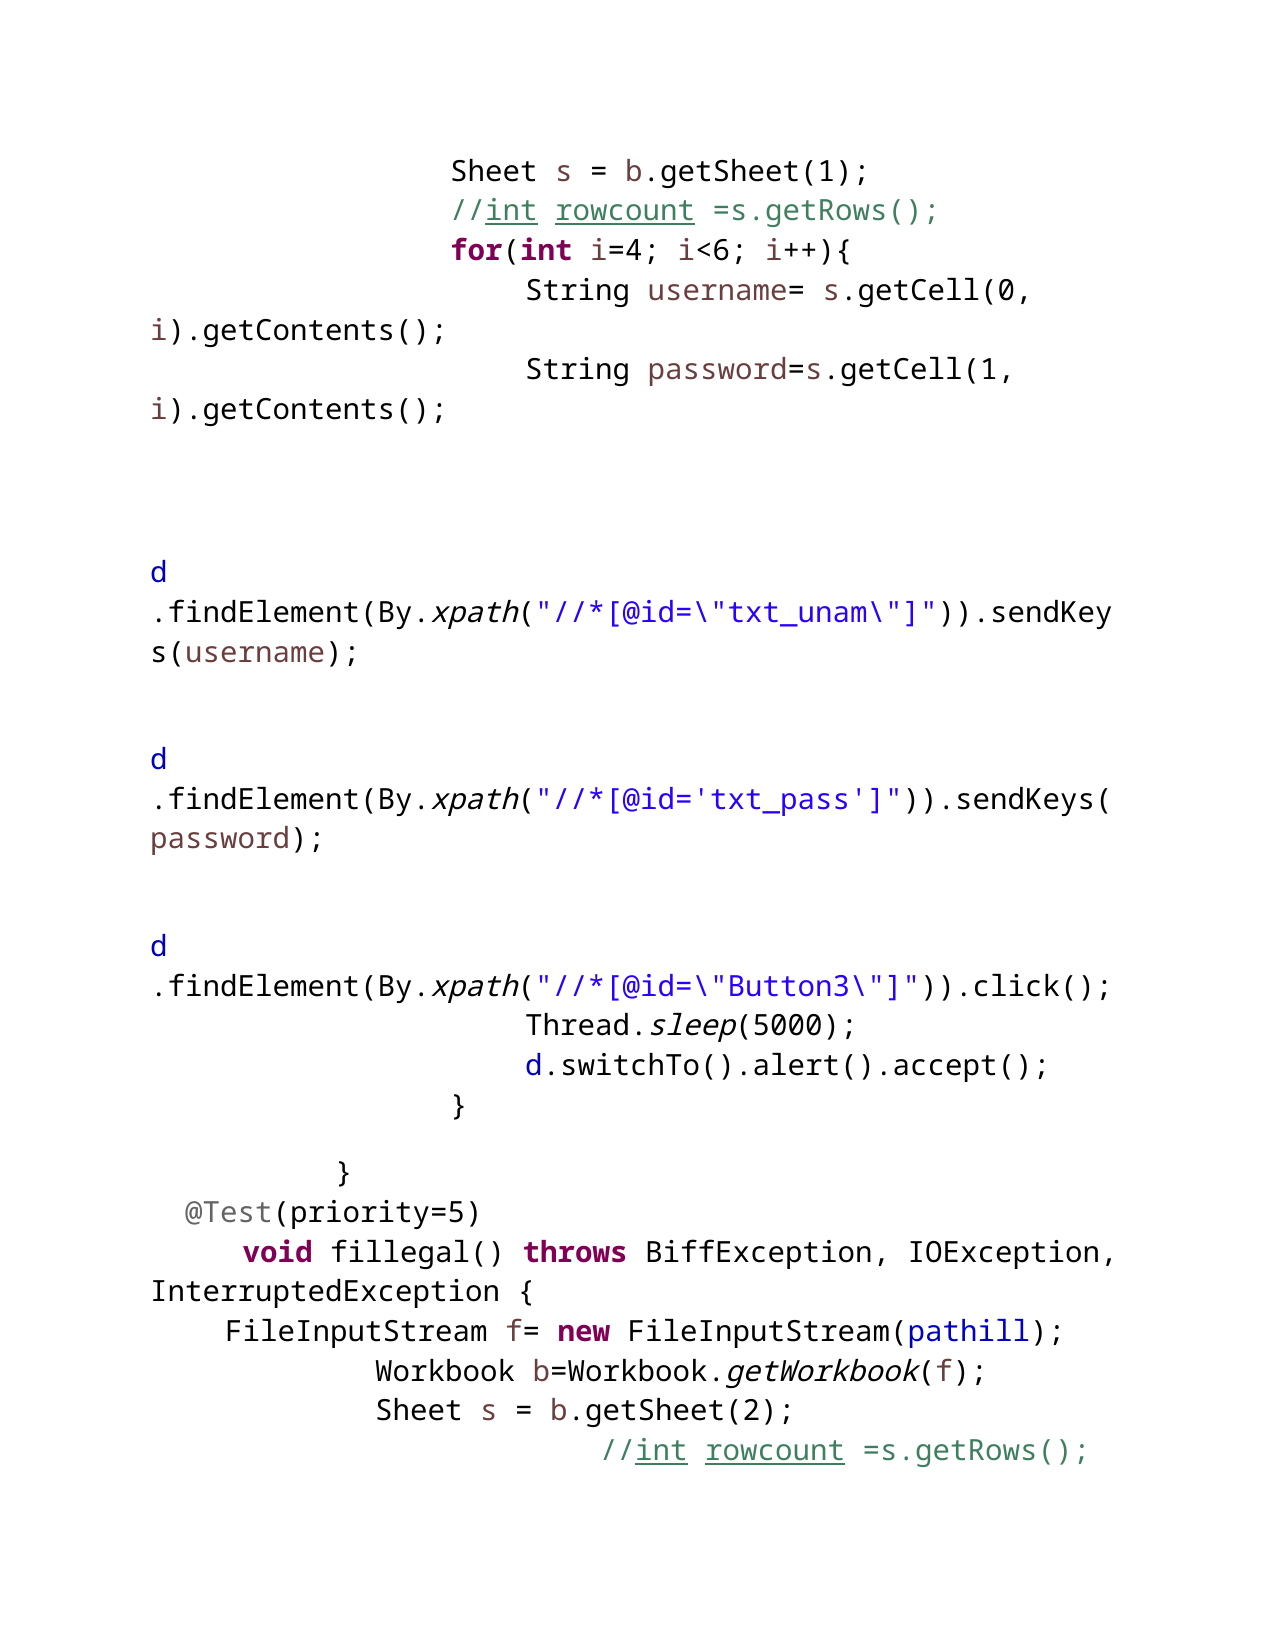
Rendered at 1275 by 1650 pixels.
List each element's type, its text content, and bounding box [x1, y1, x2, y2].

text Thread.sleep(5000); [150, 1004, 1125, 1044]
text d.findElement(By.xpath("//*[@id=\"Button3\"]")).click(); [150, 857, 1125, 1004]
text Workbook b=Workbook.getWorkbook(f); [150, 1350, 1125, 1390]
text String password=s.getCell(1, i).getContents(); [150, 348, 1125, 428]
text void fillegal() throws BiffException, IOException, InterruptedException { [150, 1231, 1125, 1310]
text } [150, 1152, 1125, 1191]
text } [150, 1084, 1125, 1123]
text Sheet s = b.getSheet(2); [150, 1390, 1125, 1429]
text d.findElement(By.xpath("//*[@id='txt_pass']")).sendKeys(password); [150, 671, 1125, 857]
text FileInputStream f= new FileInputStream(pathill); [150, 1310, 1125, 1350]
text //int rowcount =s.getRows(); [150, 1429, 1125, 1469]
text String username= s.getCell(0, i).getContents(); [150, 269, 1125, 348]
text d.switchTo().alert().accept(); [150, 1044, 1125, 1084]
text for(int i=4; i<6; i++){ [150, 229, 1125, 269]
text //int rowcount =s.getRows(); [150, 190, 1125, 229]
text @Test(priority=5) [150, 1191, 1125, 1231]
text d.findElement(By.xpath("//*[@id=\"txt_unam\"]")).sendKeys(username); [150, 484, 1125, 671]
text Sheet s = b.getSheet(1); [150, 150, 1125, 190]
